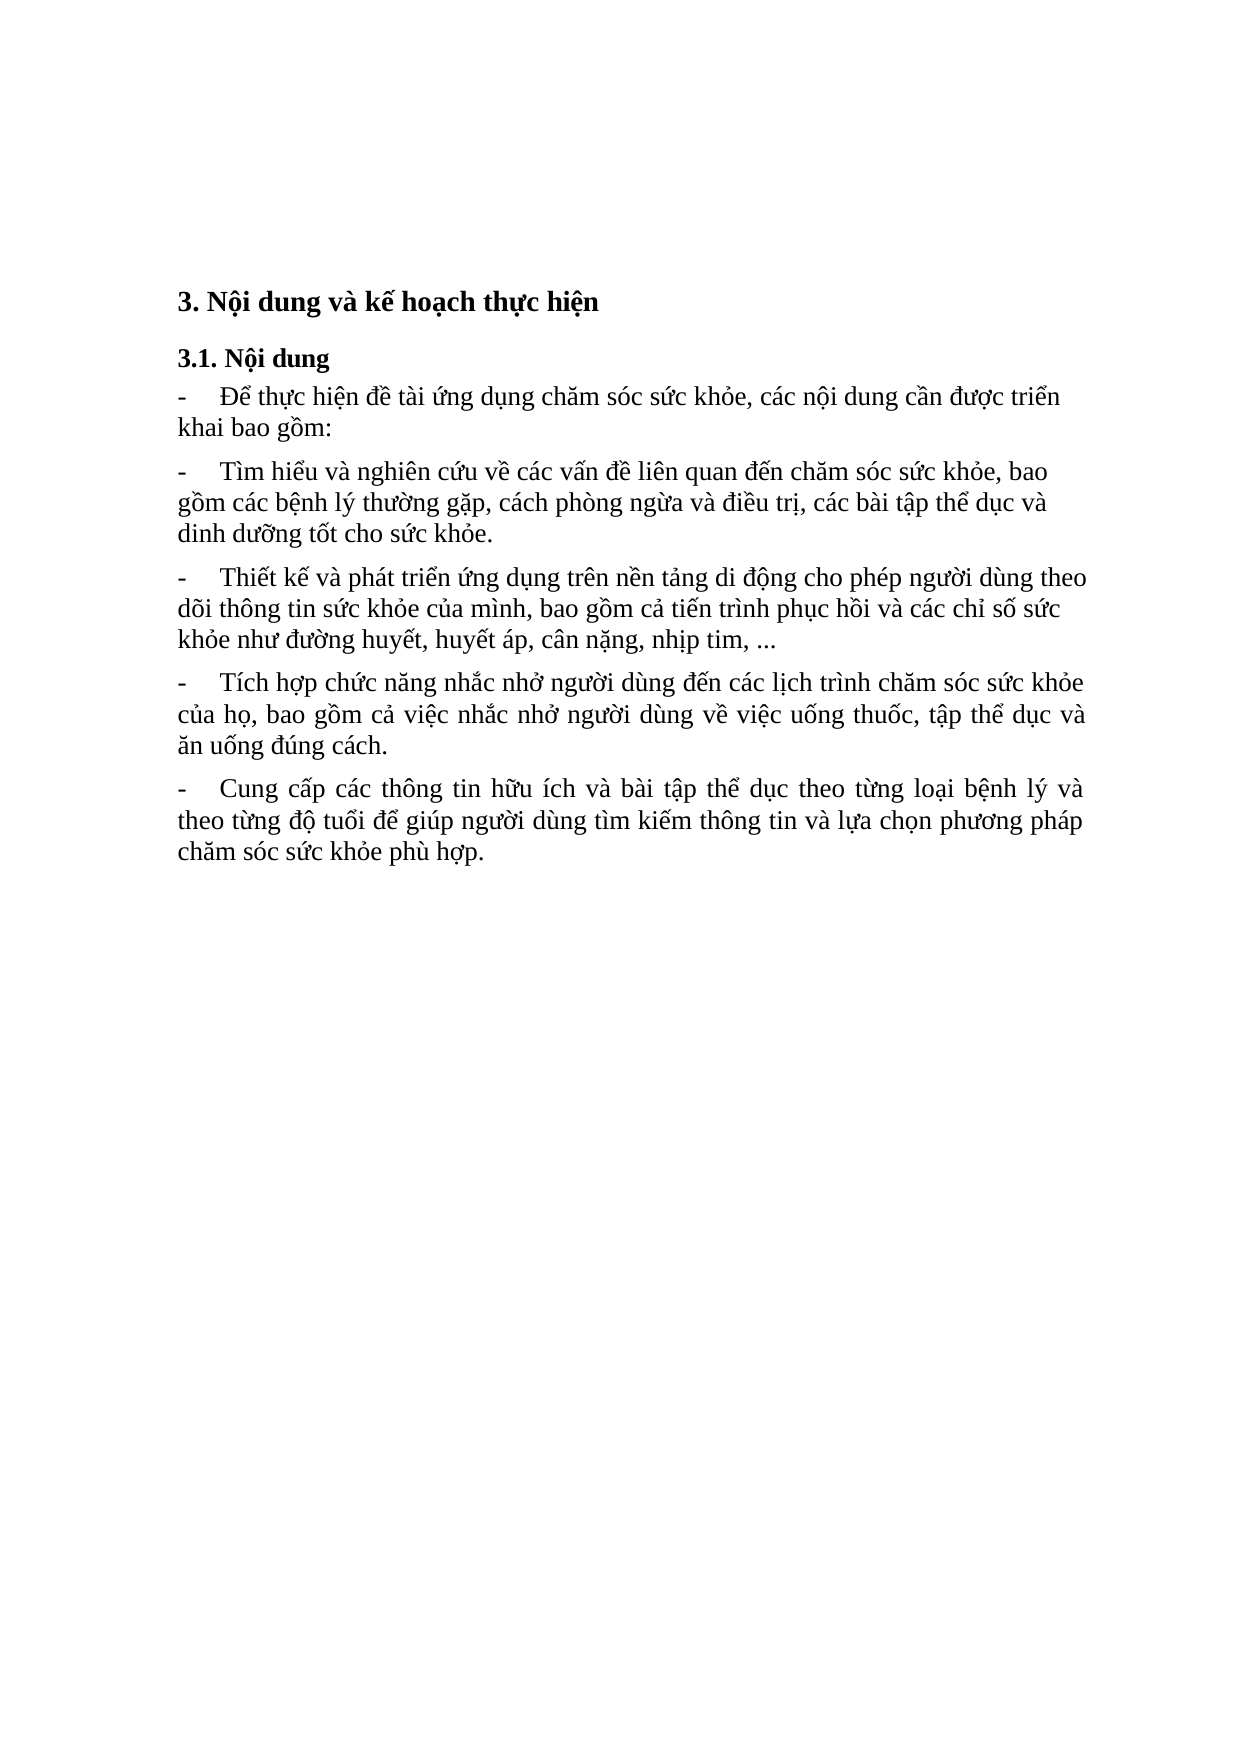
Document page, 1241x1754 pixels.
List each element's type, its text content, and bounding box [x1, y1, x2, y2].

list Cung cấp các thông tin hữu ích và bài tập thể dục theo từng loại bệnh lý và theo từng độ tuổi để giúp người dùng tìm kiếm thông tin và lựa chọn phương pháp chăm sóc sức khỏe phù hợp. [177, 773, 1084, 866]
list Tìm hiểu và nghiên cứu về các vấn đề liên quan đến chăm sóc sức khỏe, bao gồm các bệnh lý thường gặp, cách phòng ngừa và điều trị, các bài tập thể dục và dinh dưỡng tốt cho sức khỏe. [177, 455, 1102, 548]
subtitle Nội dung và kế hoạch thực hiện [177, 284, 1209, 317]
list Tích hợp chức năng nhắc nhở người dùng đến các lịch trình chăm sóc sức khỏe của họ, bao gồm cả việc nhắc nhở người dùng về việc uống thuốc, tập thể dục và ăn uống đúng cách. [177, 667, 1085, 760]
subtitle Nội dung [177, 343, 1209, 374]
list Để thực hiện đề tài ứng dụng chăm sóc sức khỏe, các nội dung cần được triển khai bao gồm: [177, 380, 1113, 442]
list Thiết kế và phát triển ứng dụng trên nền tảng di động cho phép người dùng theo dõi thông tin sức khỏe của mình, bao gồm cả tiến trình phục hồi và các chỉ số sức khỏe như đường huyết, huyết áp, cân nặng, nhịp tim, ... [177, 561, 1119, 654]
